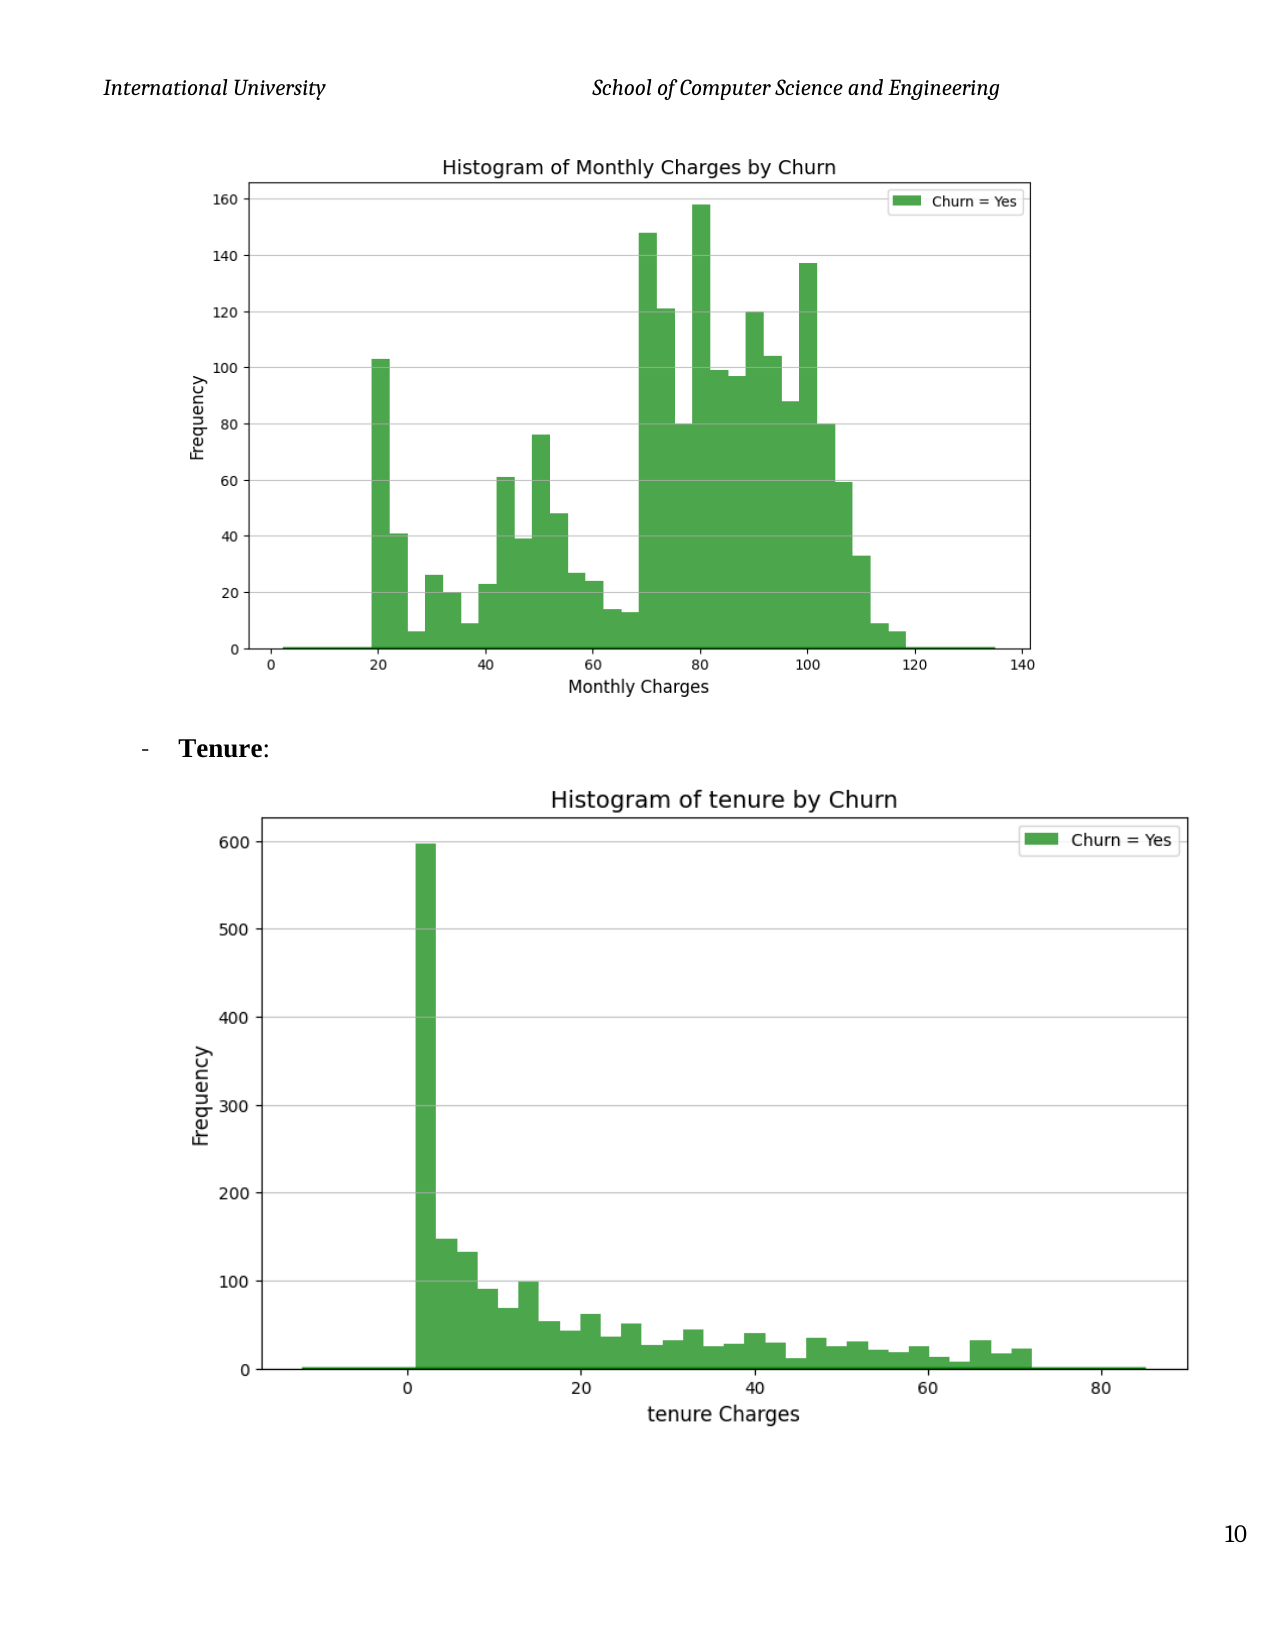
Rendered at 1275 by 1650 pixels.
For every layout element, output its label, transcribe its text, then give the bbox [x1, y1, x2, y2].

picture [178, 150, 1045, 706]
picture [178, 778, 1198, 1437]
